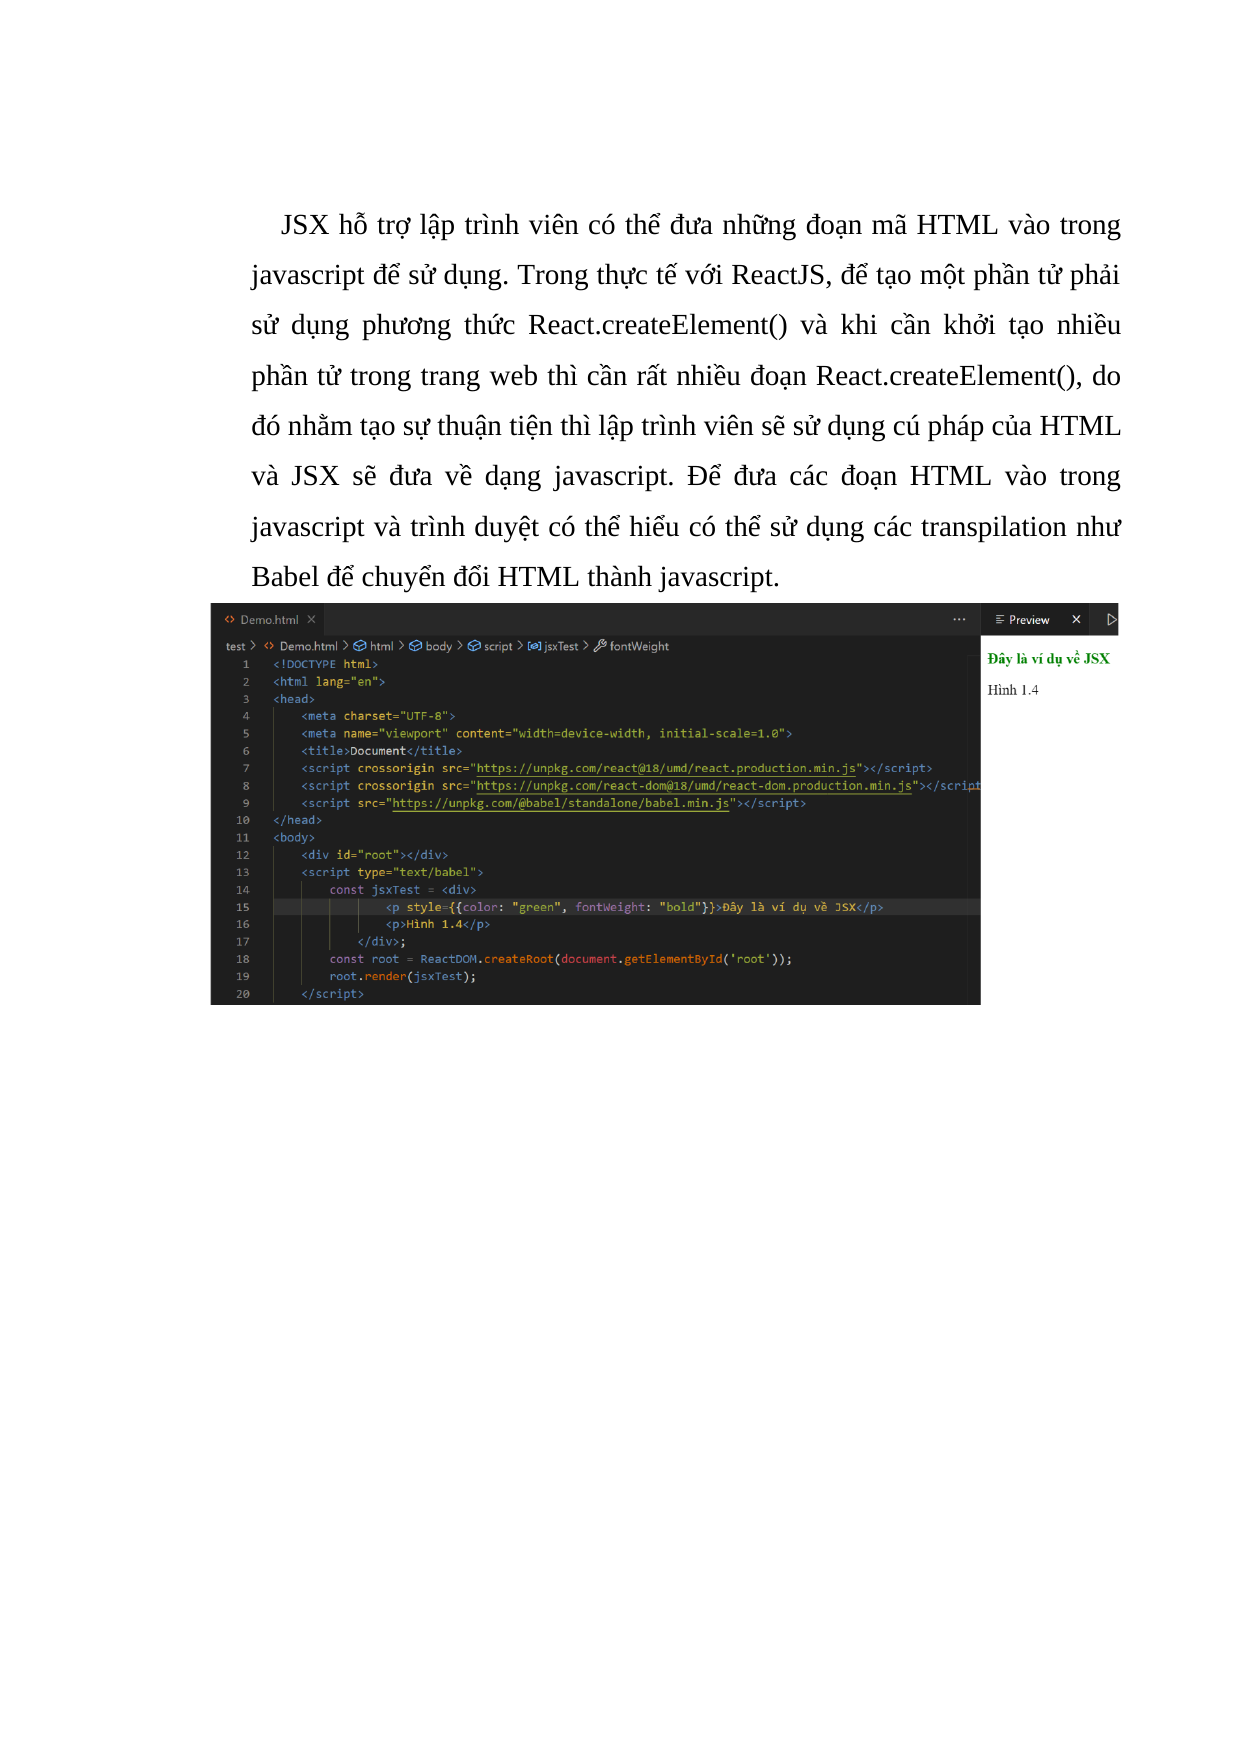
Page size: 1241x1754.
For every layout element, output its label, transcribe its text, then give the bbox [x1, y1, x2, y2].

picture [209, 603, 1117, 1004]
text JSX hỗ trợ lập trình viên có thể đưa những đoạn mã HTML vào trong javascript để sử dụng. Trong thực tế với ReactJS, để tạo một phần tử phải sử dụng phương thức React.createElement() và khi cần khởi tạo nhiều phần tử trong trang web thì cần rất nhiều đoạn React.createElement(), do đó nhằm tạo sự thuận tiện thì lập trình viên sẽ sử dụng cú pháp của HTML và JSX sẽ đưa về dạng javascript. Để đưa các đoạn HTML vào trong javascript và trình duyệt có thể hiểu có thể sử dụng các transpilation như Babel để chuyển đổi HTML thành javascript. [251, 207, 1122, 592]
